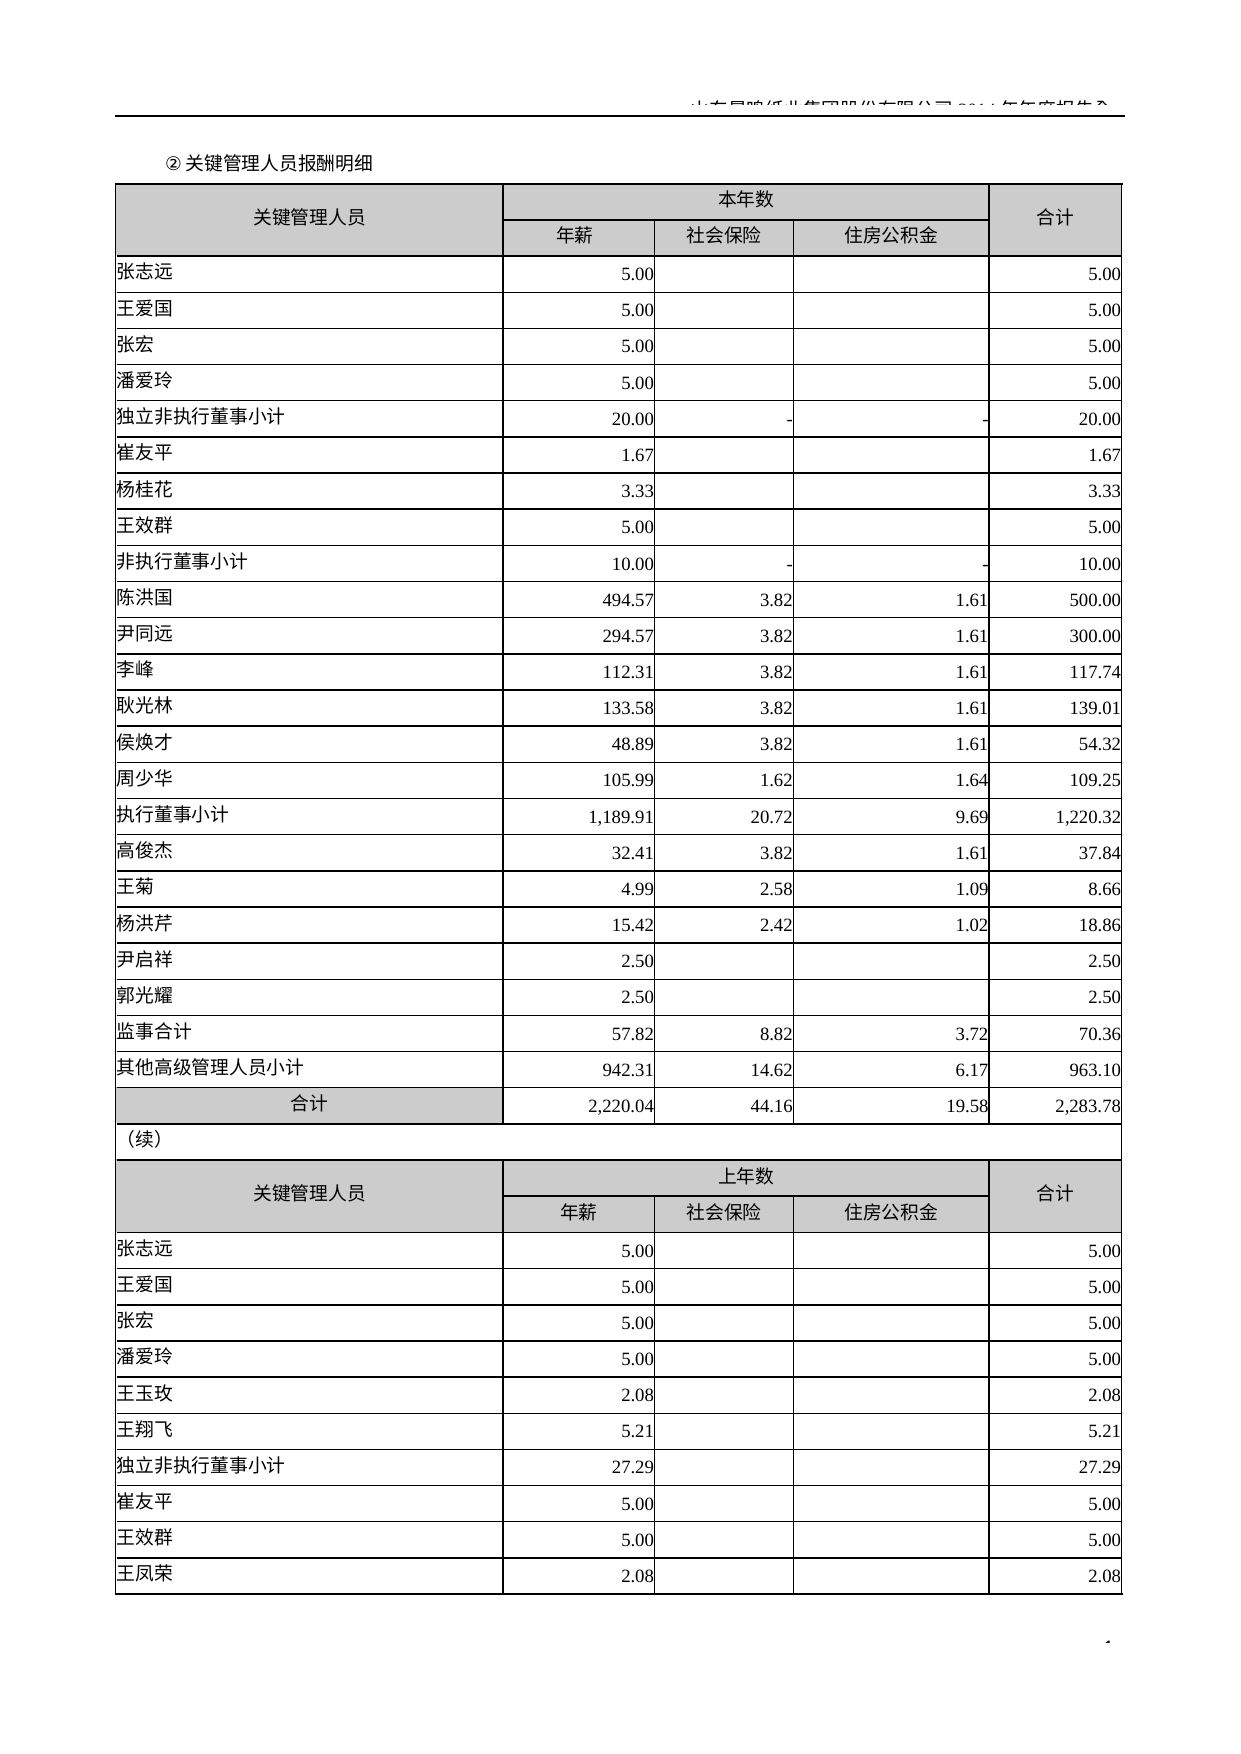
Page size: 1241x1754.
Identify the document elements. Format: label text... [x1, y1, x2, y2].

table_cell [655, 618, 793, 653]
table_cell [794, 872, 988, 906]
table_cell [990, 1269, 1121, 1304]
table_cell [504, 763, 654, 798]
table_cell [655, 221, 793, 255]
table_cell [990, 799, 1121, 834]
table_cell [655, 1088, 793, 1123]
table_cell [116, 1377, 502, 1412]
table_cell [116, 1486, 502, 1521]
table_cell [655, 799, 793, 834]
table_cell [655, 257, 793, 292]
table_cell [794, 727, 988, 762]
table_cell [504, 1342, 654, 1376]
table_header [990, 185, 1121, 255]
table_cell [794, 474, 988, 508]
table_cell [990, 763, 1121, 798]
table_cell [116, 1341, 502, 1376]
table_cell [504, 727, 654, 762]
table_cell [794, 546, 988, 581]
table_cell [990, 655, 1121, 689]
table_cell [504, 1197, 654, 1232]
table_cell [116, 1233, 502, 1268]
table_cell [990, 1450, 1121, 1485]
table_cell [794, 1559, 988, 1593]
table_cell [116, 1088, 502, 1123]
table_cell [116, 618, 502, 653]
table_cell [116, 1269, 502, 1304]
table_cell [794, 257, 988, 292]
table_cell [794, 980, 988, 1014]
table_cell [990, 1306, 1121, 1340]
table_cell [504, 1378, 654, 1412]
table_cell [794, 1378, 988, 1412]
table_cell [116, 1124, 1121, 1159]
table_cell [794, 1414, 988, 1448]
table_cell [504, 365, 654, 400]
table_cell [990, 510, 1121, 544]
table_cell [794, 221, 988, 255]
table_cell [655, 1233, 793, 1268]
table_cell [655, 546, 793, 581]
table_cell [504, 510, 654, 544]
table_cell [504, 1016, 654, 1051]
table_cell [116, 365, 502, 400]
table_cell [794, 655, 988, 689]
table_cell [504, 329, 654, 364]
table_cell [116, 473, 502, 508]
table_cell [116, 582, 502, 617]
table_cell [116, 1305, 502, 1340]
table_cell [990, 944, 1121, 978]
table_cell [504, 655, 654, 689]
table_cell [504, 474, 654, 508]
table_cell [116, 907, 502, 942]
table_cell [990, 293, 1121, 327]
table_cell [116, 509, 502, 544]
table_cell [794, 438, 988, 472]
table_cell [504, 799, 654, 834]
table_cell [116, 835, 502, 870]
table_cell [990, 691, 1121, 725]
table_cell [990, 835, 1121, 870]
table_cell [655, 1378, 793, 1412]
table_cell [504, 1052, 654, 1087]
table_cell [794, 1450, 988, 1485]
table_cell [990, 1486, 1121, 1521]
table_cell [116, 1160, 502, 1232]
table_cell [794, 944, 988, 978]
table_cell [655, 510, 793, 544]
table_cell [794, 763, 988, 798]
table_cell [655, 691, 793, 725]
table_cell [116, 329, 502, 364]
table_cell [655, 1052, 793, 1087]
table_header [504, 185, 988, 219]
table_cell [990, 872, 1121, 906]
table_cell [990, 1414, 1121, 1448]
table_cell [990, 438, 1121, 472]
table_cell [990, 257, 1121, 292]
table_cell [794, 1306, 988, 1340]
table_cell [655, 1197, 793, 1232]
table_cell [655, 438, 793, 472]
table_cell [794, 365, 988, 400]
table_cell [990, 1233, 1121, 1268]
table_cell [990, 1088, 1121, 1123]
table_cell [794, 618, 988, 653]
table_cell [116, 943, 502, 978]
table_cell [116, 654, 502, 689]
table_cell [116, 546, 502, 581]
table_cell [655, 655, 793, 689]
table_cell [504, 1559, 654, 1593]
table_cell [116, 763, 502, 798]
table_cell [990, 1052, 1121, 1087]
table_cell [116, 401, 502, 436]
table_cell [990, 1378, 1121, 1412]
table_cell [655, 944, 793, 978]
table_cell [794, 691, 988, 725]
text ②关键管理人员报酬明细 [165, 150, 1123, 176]
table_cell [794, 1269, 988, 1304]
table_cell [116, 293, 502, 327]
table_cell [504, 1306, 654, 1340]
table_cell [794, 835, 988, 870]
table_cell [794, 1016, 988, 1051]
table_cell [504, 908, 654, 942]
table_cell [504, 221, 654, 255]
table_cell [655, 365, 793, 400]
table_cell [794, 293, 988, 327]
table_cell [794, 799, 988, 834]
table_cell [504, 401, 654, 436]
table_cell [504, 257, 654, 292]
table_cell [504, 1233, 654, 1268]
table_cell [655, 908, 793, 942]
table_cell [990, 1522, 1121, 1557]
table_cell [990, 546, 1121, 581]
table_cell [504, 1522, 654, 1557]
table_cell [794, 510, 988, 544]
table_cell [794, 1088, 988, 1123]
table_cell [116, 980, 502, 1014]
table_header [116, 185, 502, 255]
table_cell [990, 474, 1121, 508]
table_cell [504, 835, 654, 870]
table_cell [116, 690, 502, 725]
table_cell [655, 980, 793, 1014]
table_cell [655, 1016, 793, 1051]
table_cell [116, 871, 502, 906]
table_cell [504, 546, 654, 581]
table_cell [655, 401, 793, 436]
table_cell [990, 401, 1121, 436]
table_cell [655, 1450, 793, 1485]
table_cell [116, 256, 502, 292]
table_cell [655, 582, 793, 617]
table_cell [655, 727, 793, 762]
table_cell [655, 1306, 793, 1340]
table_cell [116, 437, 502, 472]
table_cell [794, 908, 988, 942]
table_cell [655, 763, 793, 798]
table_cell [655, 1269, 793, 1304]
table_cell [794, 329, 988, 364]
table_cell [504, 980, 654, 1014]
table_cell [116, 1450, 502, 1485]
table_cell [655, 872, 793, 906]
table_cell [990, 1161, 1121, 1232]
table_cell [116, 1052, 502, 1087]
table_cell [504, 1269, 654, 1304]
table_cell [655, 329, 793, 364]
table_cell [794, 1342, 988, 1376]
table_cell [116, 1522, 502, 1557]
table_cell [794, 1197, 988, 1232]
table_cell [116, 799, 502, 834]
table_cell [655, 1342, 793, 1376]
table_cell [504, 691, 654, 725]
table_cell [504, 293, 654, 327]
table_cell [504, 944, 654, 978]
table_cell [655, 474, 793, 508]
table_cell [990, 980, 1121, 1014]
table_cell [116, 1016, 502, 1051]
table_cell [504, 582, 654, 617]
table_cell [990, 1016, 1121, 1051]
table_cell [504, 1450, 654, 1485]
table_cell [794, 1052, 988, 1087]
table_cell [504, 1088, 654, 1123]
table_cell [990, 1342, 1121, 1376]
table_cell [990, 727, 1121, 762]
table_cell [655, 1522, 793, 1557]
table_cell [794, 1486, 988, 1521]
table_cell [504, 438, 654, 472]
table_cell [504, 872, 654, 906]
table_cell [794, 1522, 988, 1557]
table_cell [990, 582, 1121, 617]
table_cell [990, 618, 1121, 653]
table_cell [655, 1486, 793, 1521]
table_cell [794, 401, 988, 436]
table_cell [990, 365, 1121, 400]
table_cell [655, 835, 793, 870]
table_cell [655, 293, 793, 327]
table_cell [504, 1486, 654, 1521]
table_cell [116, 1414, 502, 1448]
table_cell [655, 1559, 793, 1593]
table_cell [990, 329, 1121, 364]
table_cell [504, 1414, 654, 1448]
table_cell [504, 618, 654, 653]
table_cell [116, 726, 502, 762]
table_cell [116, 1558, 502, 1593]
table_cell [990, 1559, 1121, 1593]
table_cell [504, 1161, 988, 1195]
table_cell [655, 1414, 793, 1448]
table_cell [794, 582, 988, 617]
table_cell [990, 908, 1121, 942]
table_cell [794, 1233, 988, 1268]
